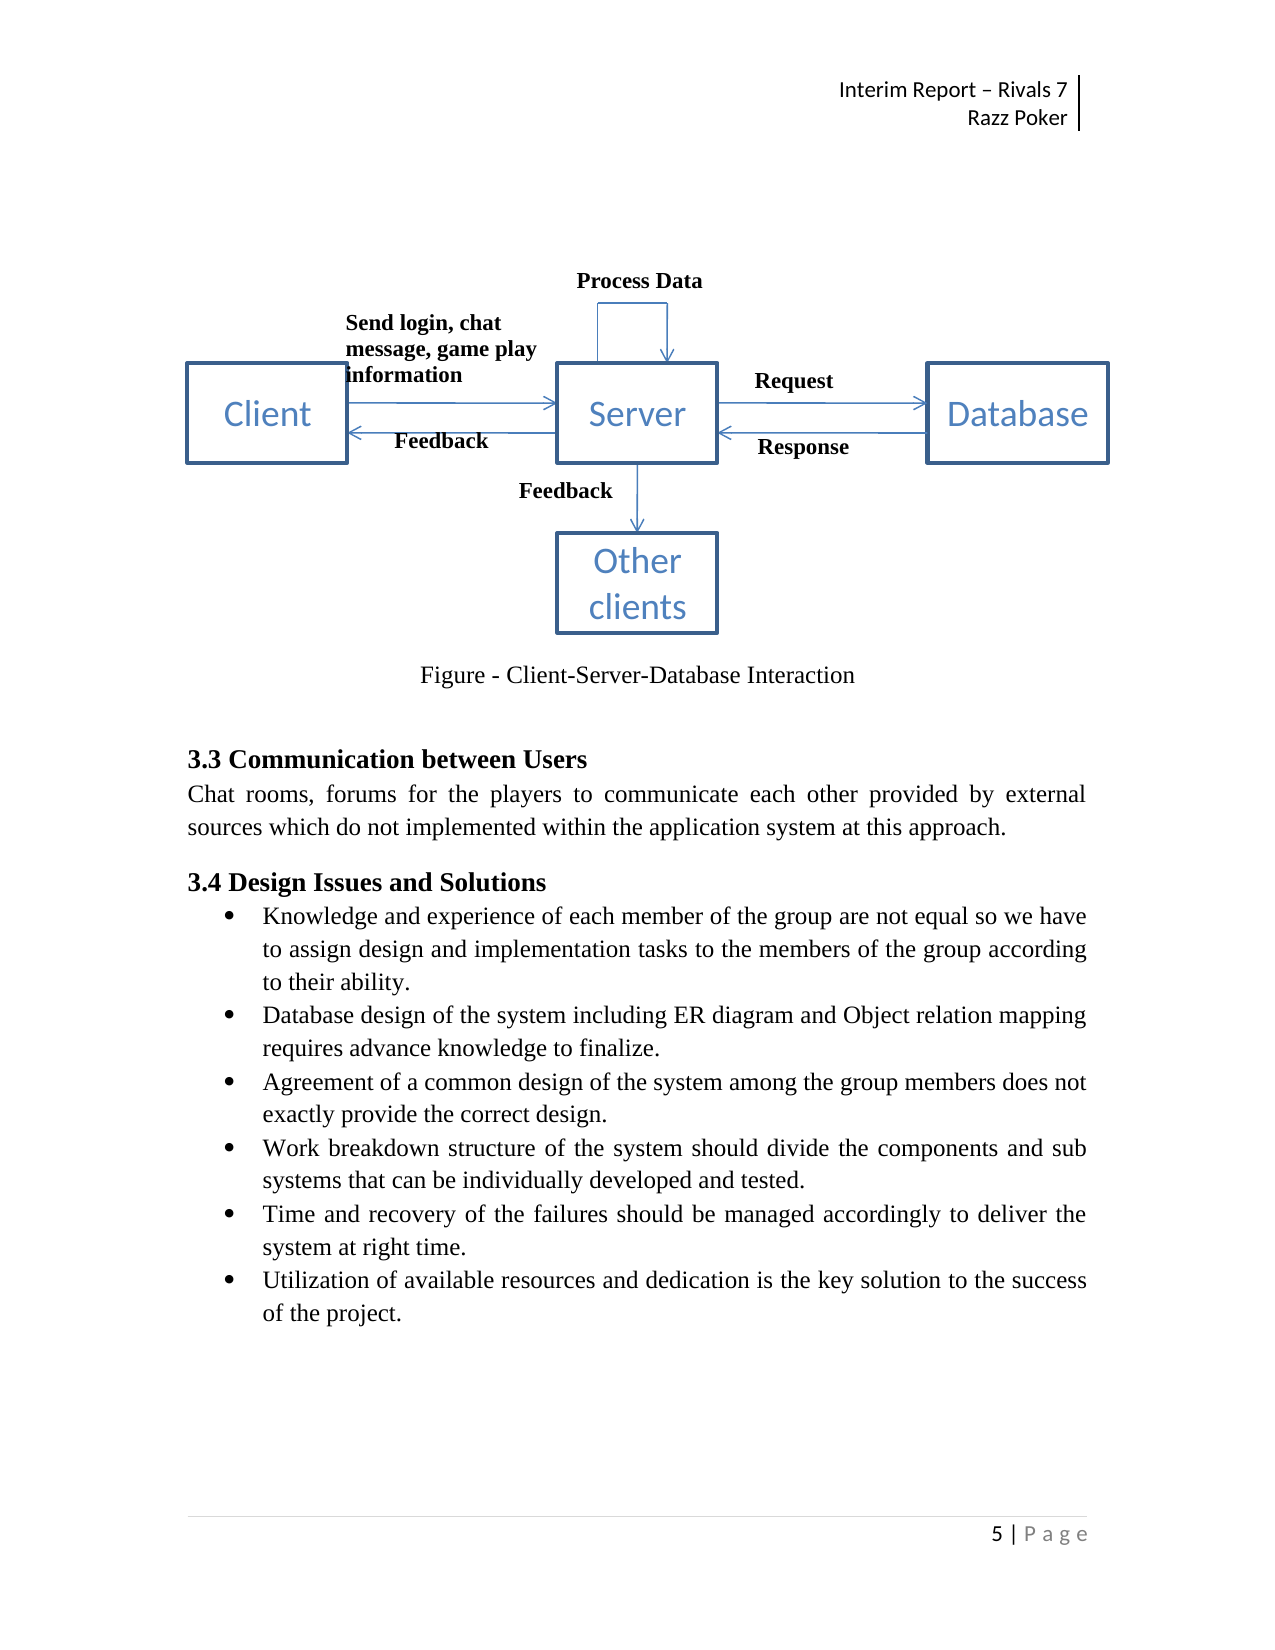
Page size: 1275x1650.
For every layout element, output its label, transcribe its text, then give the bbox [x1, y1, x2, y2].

list Database design of the system including ER diagram and Object relation mapping requires advance knowledge to finalize. [225, 1001, 1087, 1062]
list Knowledge and experience of each member of the group are not equal so we have to assign design and implementation tasks to the members of the group according to their ability. [225, 901, 1087, 996]
text Chat rooms, forums for the players to communicate each other provided by external sources which do not implemented within the application system at this approach. [187, 779, 1087, 841]
subtitle 3.3 Communication between Users [187, 743, 1087, 774]
list Time and recovery of the failures should be managed accordingly to deliver the system at right time. [225, 1199, 1087, 1260]
text Figure - Client-Server-Database Interaction [187, 661, 1087, 689]
list Utilization of available resources and dedication is the key solution to the success of the project. [225, 1265, 1087, 1326]
subtitle 3.4 Design Issues and Solutions [187, 866, 1087, 897]
list Work breakdown structure of the system should divide the components and sub systems that can be individually developed and tested. [225, 1133, 1087, 1194]
list Agreement of a common design of the system among the group members does not exactly provide the correct design. [225, 1067, 1087, 1128]
